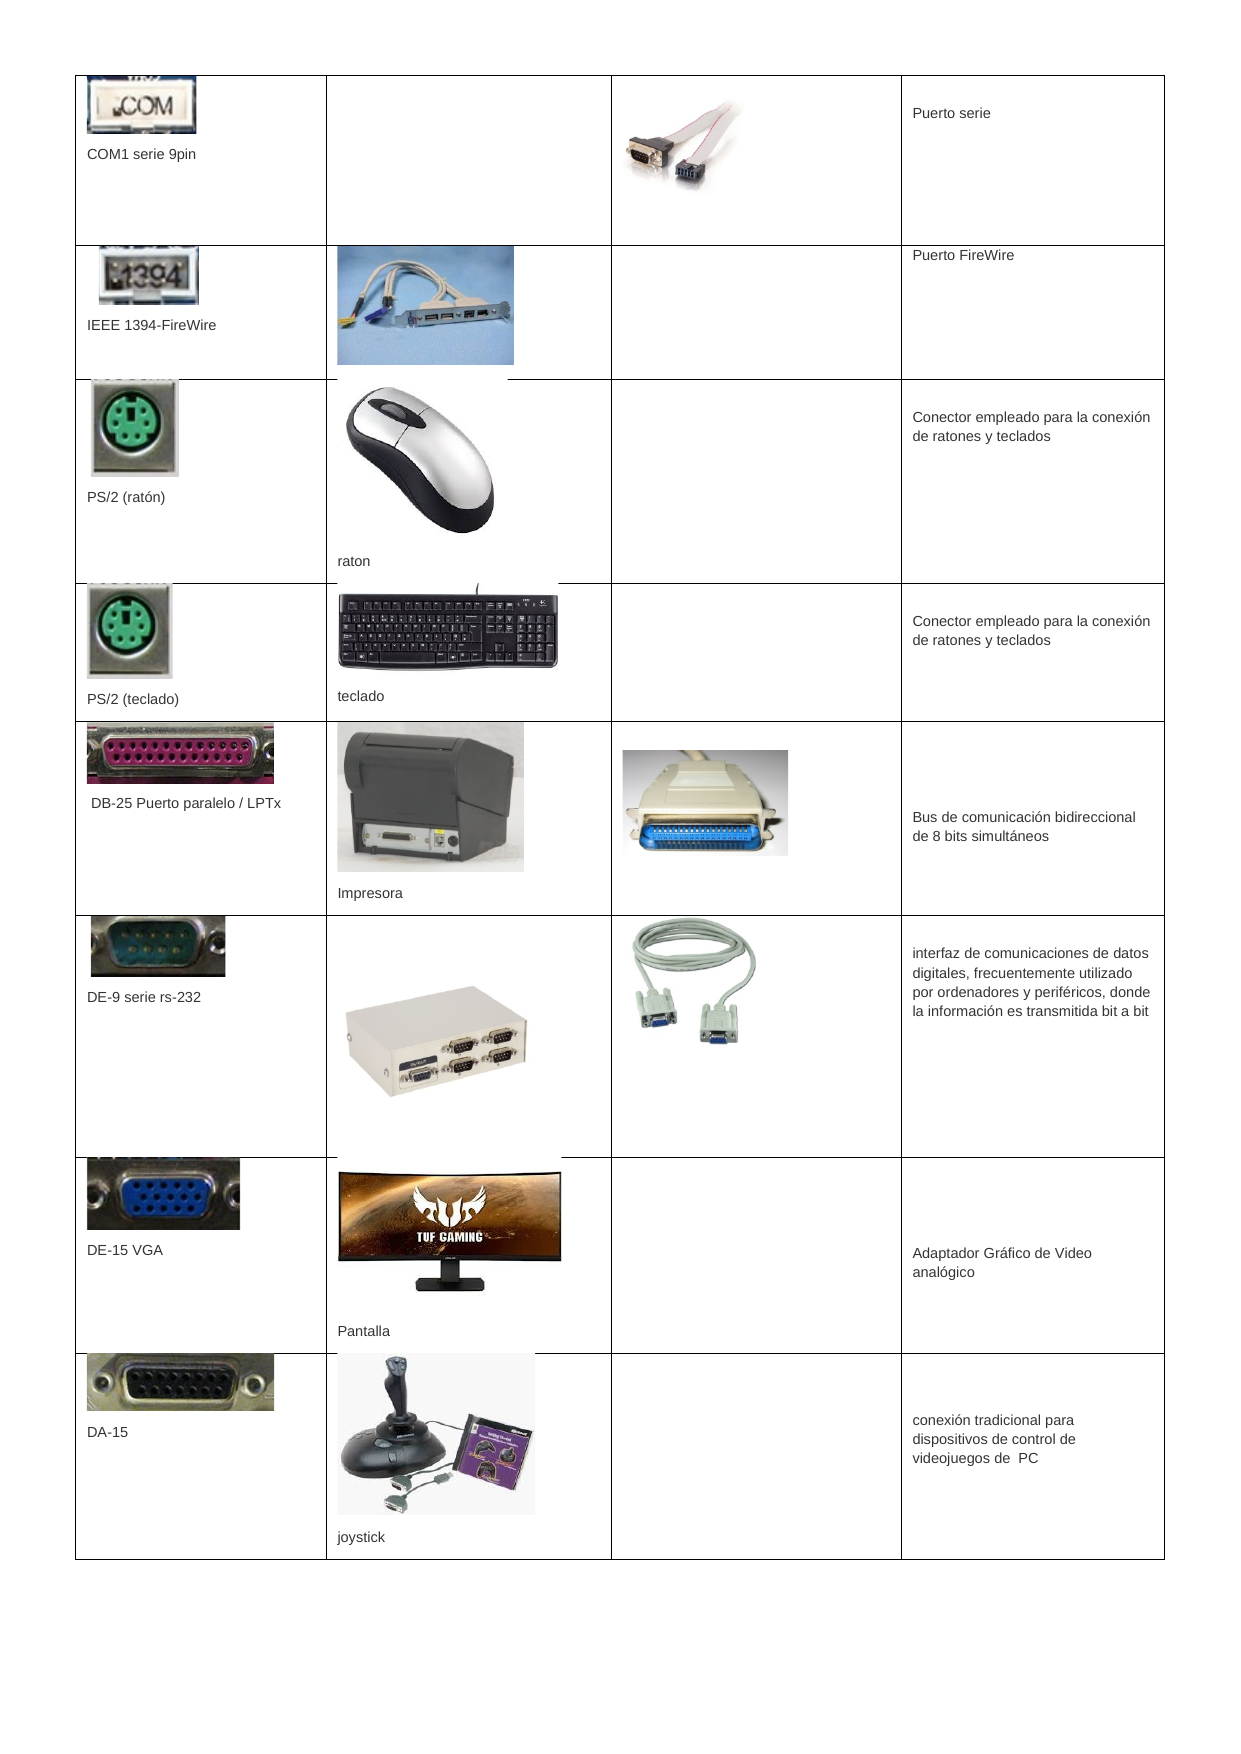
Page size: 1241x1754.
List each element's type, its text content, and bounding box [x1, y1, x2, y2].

table_cell [612, 76, 901, 245]
table_cell raton [327, 380, 611, 583]
picture [337, 379, 508, 539]
table_cell [612, 1354, 901, 1559]
picture [622, 76, 749, 203]
table_cell Conector empleado para la conexión de ratones y teclados [902, 584, 1164, 721]
table_cell DB-25 Puerto paralelo / LPTx [76, 722, 326, 915]
table_cell [612, 1158, 901, 1353]
table_cell [327, 916, 611, 1157]
picture [90, 916, 226, 977]
table_cell IEEE 1394-FireWire [76, 246, 326, 378]
table_cell Conector empleado para la conexión de ratones y teclados [902, 380, 1164, 583]
table_cell [612, 584, 901, 721]
picture [86, 1157, 241, 1230]
picture [337, 583, 559, 674]
picture [337, 1157, 562, 1309]
table_cell Adaptador Gráfico de Video analógico [902, 1158, 1164, 1353]
picture [337, 246, 514, 365]
picture [337, 945, 536, 1144]
table_cell DE-9 serie rs-232 [76, 916, 326, 1157]
table_cell [327, 246, 611, 378]
table_cell Pantalla [327, 1158, 611, 1353]
picture [622, 750, 789, 856]
table_cell PS/2 (teclado) [76, 584, 326, 721]
table_cell Puerto serie [902, 76, 1164, 245]
table_cell [612, 246, 901, 378]
table_cell DA-15 [76, 1354, 326, 1559]
picture [98, 246, 199, 305]
table_cell Impresora [327, 722, 611, 915]
picture [90, 379, 179, 477]
table_cell PS/2 (ratón) [76, 380, 326, 583]
table_cell COM1 serie 9pin [76, 76, 326, 245]
picture [337, 722, 524, 872]
picture [86, 583, 173, 679]
table_cell [612, 722, 901, 915]
table_cell [327, 76, 611, 245]
table_cell [612, 916, 901, 1157]
table_cell Bus de comunicación bidireccional de 8 bits simultáneos [902, 722, 1164, 915]
picture [86, 722, 274, 784]
picture [86, 76, 197, 134]
picture [622, 916, 764, 1047]
table_cell DE-15 VGA [76, 1158, 326, 1353]
table_cell [612, 380, 901, 583]
picture [337, 1353, 536, 1515]
table_cell joystick [327, 1354, 611, 1559]
table_cell teclado [327, 584, 611, 721]
table_cell Puerto FireWire [902, 246, 1164, 378]
picture [86, 1353, 275, 1411]
table_cell interfaz de comunicaciones de datos digitales, frecuentemente utilizado por ordenadores y periféricos, donde la información es transmitida bit a bit [902, 916, 1164, 1157]
table_cell conexión tradicional para dispositivos de control de videojuegos de PC [902, 1354, 1164, 1559]
